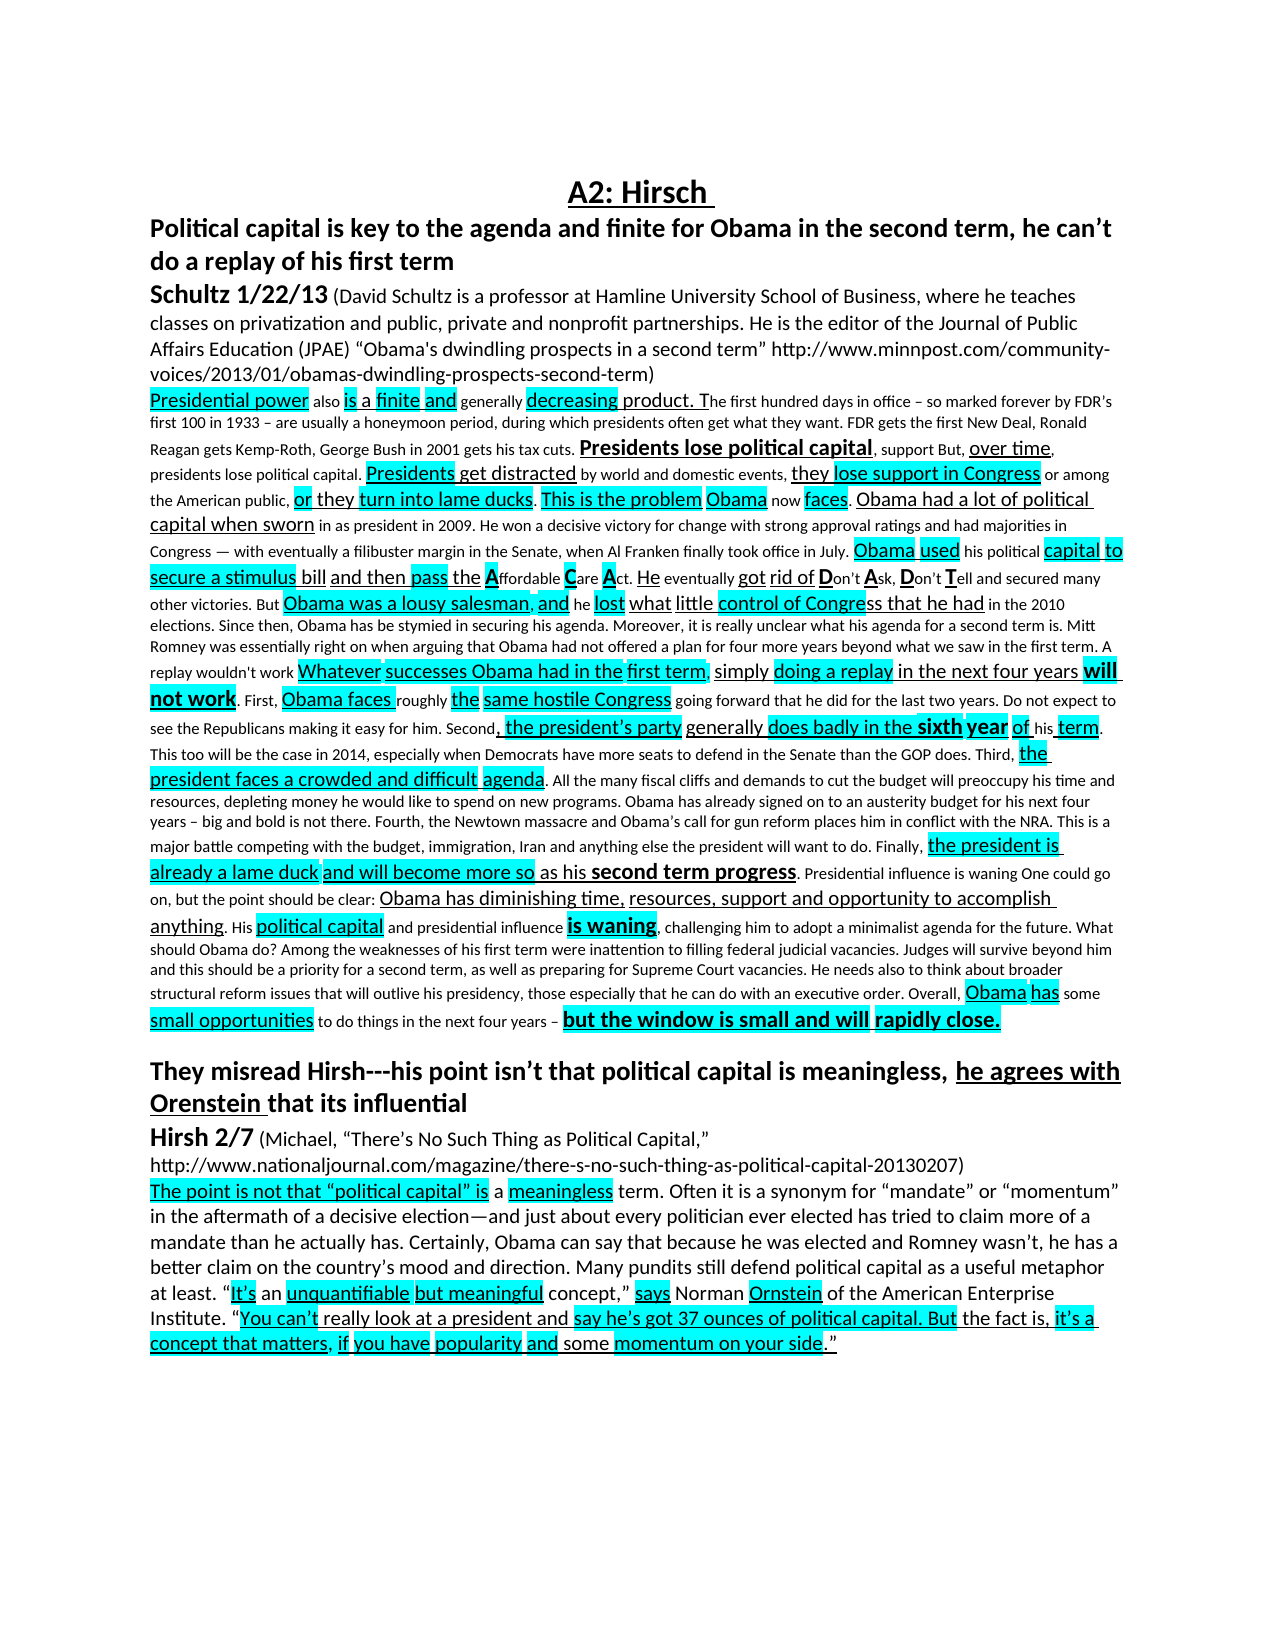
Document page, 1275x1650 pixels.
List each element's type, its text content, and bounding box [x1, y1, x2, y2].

text The point is not that “political capital” is a meaningless term. Often it is a synonym for “mandate” or “momentum” in the aftermath of a decisive election—and just about every politician ever elected has tried to claim more of a mandate than he actually has. Certainly, Obama can say that because he was elected and Romney wasn’t, he has a better claim on the country’s mood and direction. Many pundits still defend political capital as a useful metaphor at least. “It’s an unquantifiable but meaningful concept,” says Norman Ornstein of the American Enterprise Institute. “You can’t really look at a president and say he’s got 37 ounces of political capital. But the fact is, it’s a concept that matters, if you have popularity and some momentum on your side.” [150, 1178, 1125, 1356]
text Political capital is key to the agenda and finite for Obama in the second term, he can’t do a replay of his first term [150, 212, 1125, 278]
text Presidential power also is a finite and generally decreasing product. The first hundred days in office – so marked forever by FDR’s first 100 in 1933 – are usually a honeymoon period, during which presidents often get what they want. FDR gets the first New Deal, Ronald Reagan gets Kemp-Roth, George Bush in 2001 gets his tax cuts. Presidents lose political capital, support But, over time, presidents lose political capital. Presidents get distracted by world and domestic events, they lose support in Congress or among the American public, or they turn into lame ducks. This is the problem Obama now faces. Obama had a lot of political capital when sworn in as president in 2009. He won a decisive victory for change with strong approval ratings and had majorities in Congress — with eventually a filibuster margin in the Senate, when Al Franken finally took office in July. Obama used his political capital to secure a stimulus bill and then pass the Affordable Care Act. He eventually got rid of Don’t Ask, Don’t Tell and secured many other victories. But Obama was a lousy salesman, and he lost what little control of Congress that he had in the 2010 elections. Since then, Obama has be stymied in securing his agenda. Moreover, it is really unclear what his agenda for a second term is. Mitt Romney was essentially right on when arguing that Obama had not offered a plan for four more years beyond what we saw in the first term. A replay wouldn't work Whatever successes Obama had in the first term, simply doing a replay in the next four years will not work. First, Obama faces roughly the same hostile Congress going forward that he did for the last two years. Do not expect to see the Republicans making it easy for him. Second, the president’s party generally does badly in the sixth year of his term. This too will be the case in 2014, especially when Democrats have more seats to defend in the Senate than the GOP does. Third, the president faces a crowded and difficult agenda. All the many fiscal cliffs and demands to cut the budget will preoccupy his time and resources, depleting money he would like to spend on new programs. Obama has already signed on to an austerity budget for his next four years – big and bold is not there. Fourth, the Newtown massacre and Obama’s call for gun reform places him in conflict with the NRA. This is a major battle competing with the budget, immigration, Iran and anything else the president will want to do. Finally, the president is already a lame duck and will become more so as his second term progress. Presidential influence is waning One could go on, but the point should be clear: Obama has diminishing time, resources, support and opportunity to accomplish anything. His political capital and presidential influence is waning, challenging him to adopt a minimalist agenda for the future. What should Obama do? Among the weaknesses of his first term were inattention to filling federal judicial vacancies. Judges will survive beyond him and this should be a priority for a second term, as well as preparing for Supreme Court vacancies. He needs also to think about broader structural reform issues that will outlive his presidency, those especially that he can do with an executive order. Overall, Obama has some small opportunities to do things in the next four years – but the window is small and will rapidly close. [150, 387, 1125, 1033]
subtitle A2: Hirsch [150, 171, 1125, 212]
subtitle They misread Hirsh---his point isn’t that political capital is meaningless, he agrees with Orenstein that its influential [150, 1054, 1125, 1120]
text Hirsh 2/7 (Michael, “There’s No Such Thing as Political Capital,” http://www.nationaljournal.com/magazine/there-s-no-such-thing-as-political-capital-20130207) [150, 1120, 1125, 1178]
text Schultz 1/22/13 (David Schultz is a professor at Hamline University School of Business, where he teaches classes on privatization and public, private and nonprofit partnerships. He is the editor of the Journal of Public Affairs Education (JPAE) “Obama's dwindling prospects in a second term” http://www.minnpost.com/community-voices/2013/01/obamas-dwindling-prospects-second-term) [150, 278, 1125, 387]
